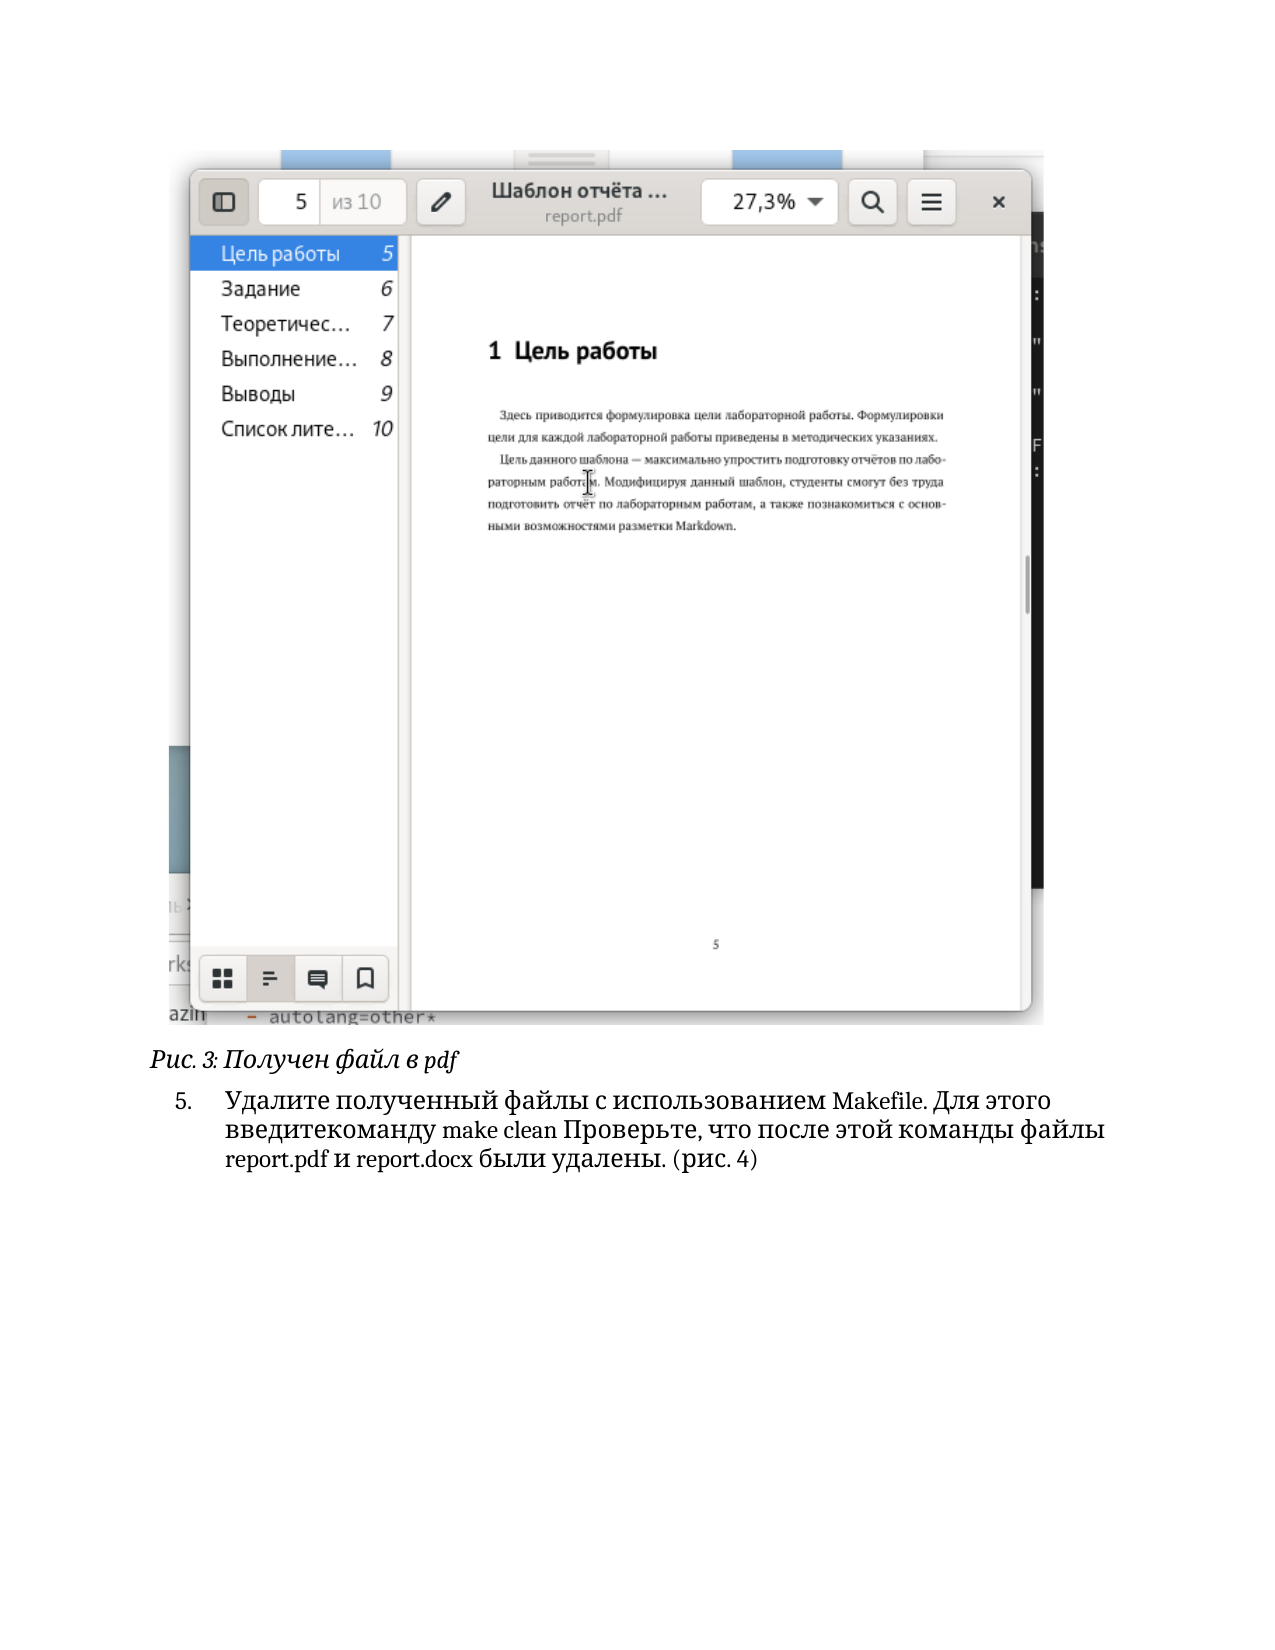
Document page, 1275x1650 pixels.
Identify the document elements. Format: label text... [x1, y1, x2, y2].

list Удалите полученный файлы с использованием Makefile. Для этого введитекоманду make clean Проверьте, что после этой команды файлы report.pdf и report.docx были удалены. (рис. 4) [175, 1087, 1125, 1173]
text Рис. 3: Получен файл в pdf [150, 1046, 1125, 1074]
picture [168, 150, 1044, 1025]
